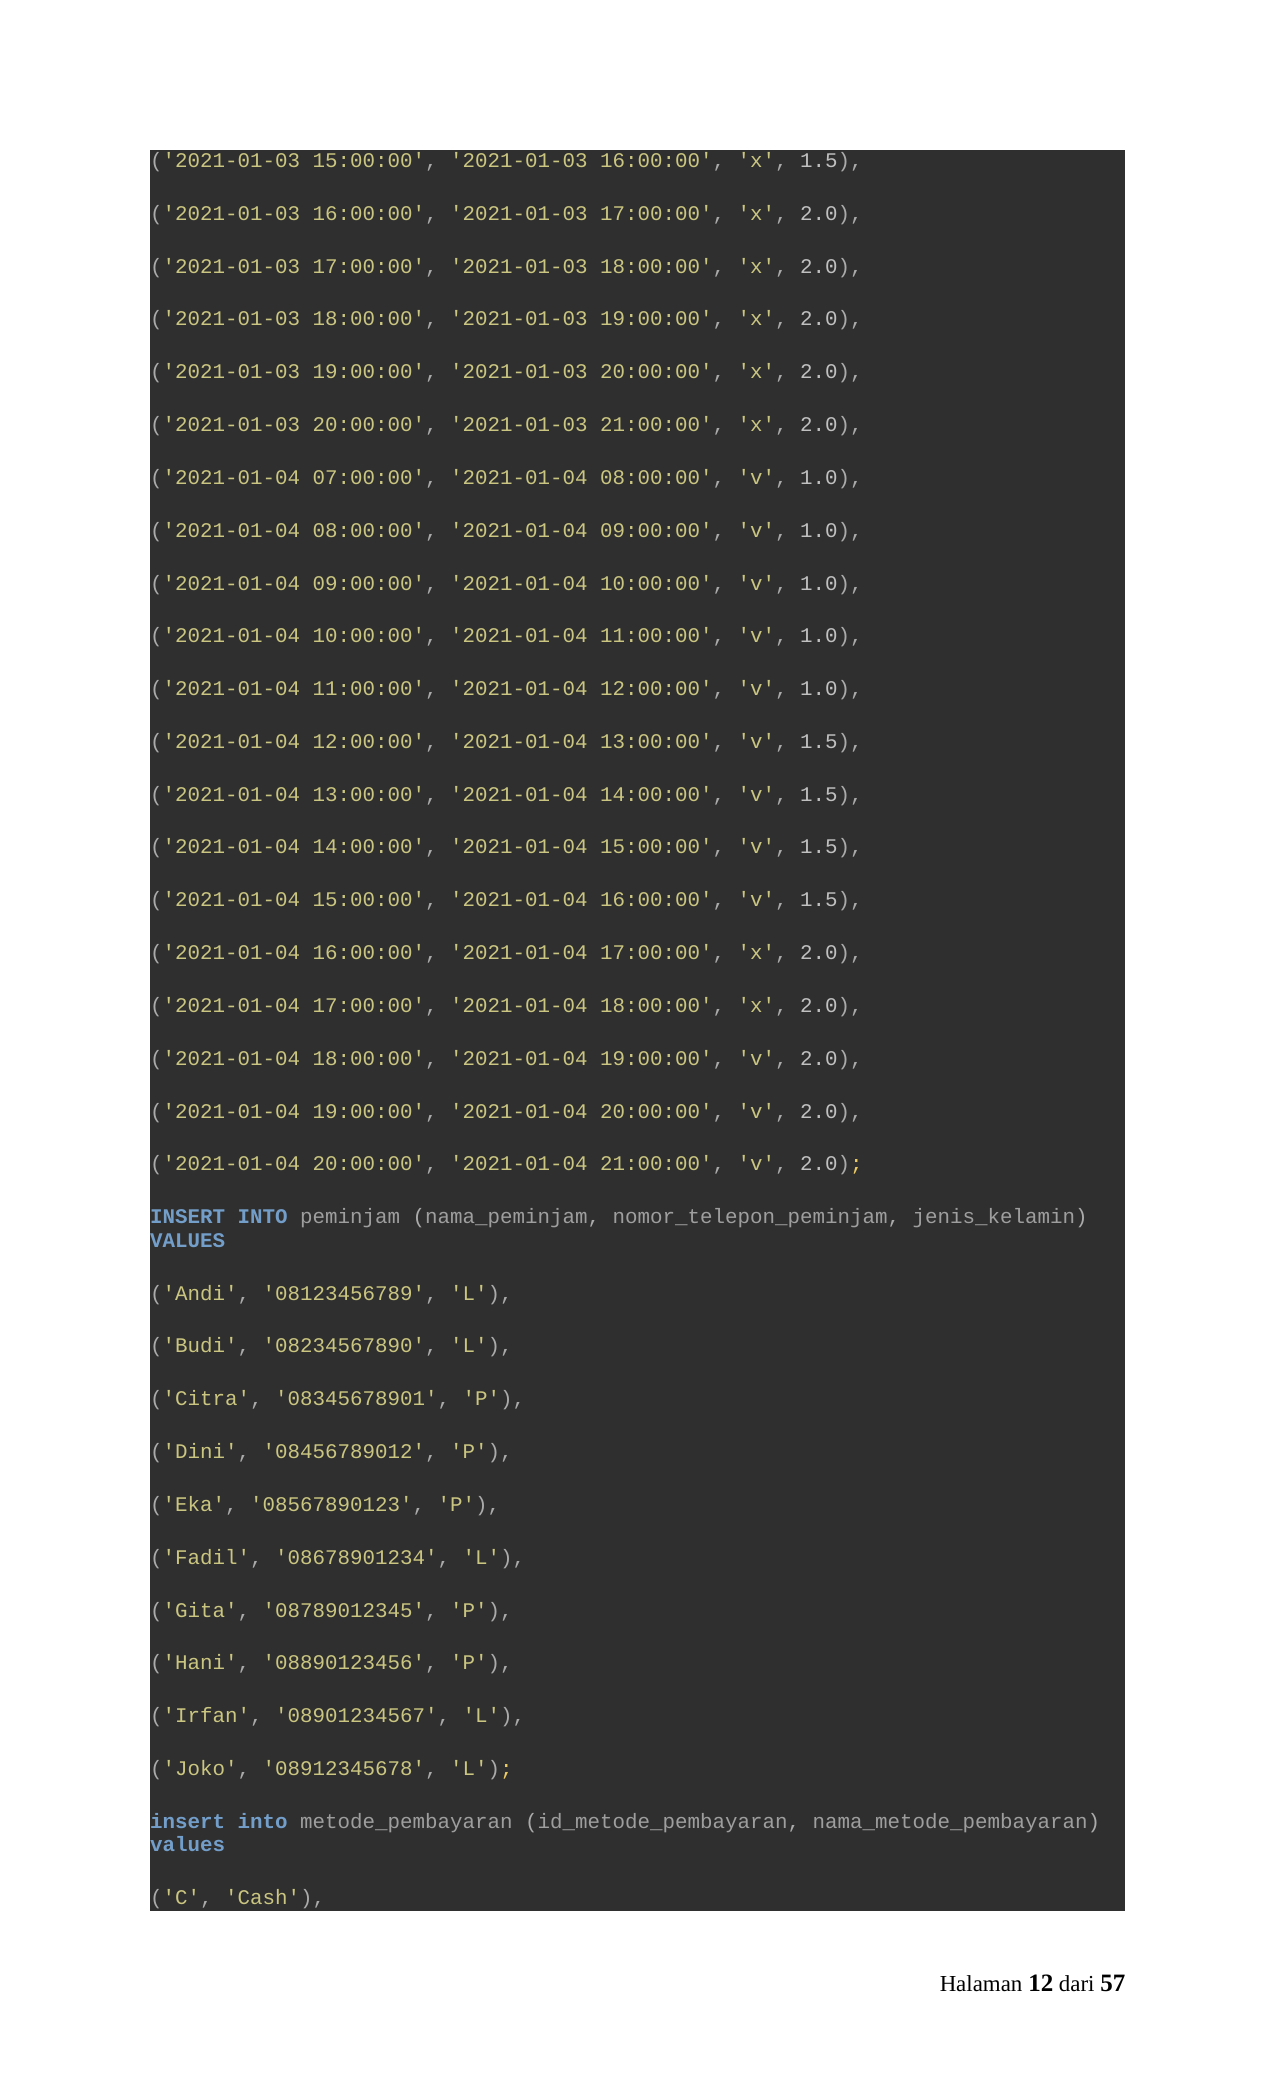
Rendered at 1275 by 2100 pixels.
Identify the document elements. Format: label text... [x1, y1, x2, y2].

text ('2021-01-03 18:00:00', '2021-01-03 19:00:00', 'x', 2.0), [150, 308, 1125, 332]
text ('2021-01-04 20:00:00', '2021-01-04 21:00:00', 'v', 2.0); [150, 1153, 1125, 1177]
text ('2021-01-04 09:00:00', '2021-01-04 10:00:00', 'v', 1.0), [150, 572, 1125, 596]
text ('2021-01-03 17:00:00', '2021-01-03 18:00:00', 'x', 2.0), [150, 256, 1125, 279]
text ('Budi', '08234567890', 'L'), [150, 1336, 1125, 1359]
text ('2021-01-04 12:00:00', '2021-01-04 13:00:00', 'v', 1.5), [150, 731, 1125, 754]
text ('C', 'Cash'), [150, 1887, 1125, 1911]
text ('2021-01-04 17:00:00', '2021-01-04 18:00:00', 'x', 2.0), [150, 995, 1125, 1019]
text ('2021-01-04 07:00:00', '2021-01-04 08:00:00', 'v', 1.0), [150, 467, 1125, 491]
text ('Andi', '08123456789', 'L'), [150, 1283, 1125, 1306]
text ('Citra', '08345678901', 'P'), [150, 1388, 1125, 1412]
text ('2021-01-04 13:00:00', '2021-01-04 14:00:00', 'v', 1.5), [150, 784, 1125, 807]
text INSERT INTO peminjam (nama_peminjam, nomor_telepon_peminjam, jenis_kelamin) VALUES [150, 1206, 1125, 1253]
text ('Dini', '08456789012', 'P'), [150, 1441, 1125, 1465]
text ('2021-01-04 16:00:00', '2021-01-04 17:00:00', 'x', 2.0), [150, 942, 1125, 966]
text ('Eka', '08567890123', 'P'), [150, 1494, 1125, 1518]
text ('2021-01-03 19:00:00', '2021-01-03 20:00:00', 'x', 2.0), [150, 361, 1125, 385]
text ('Gita', '08789012345', 'P'), [150, 1599, 1125, 1623]
text ('Fadil', '08678901234', 'L'), [150, 1547, 1125, 1570]
text ('2021-01-04 14:00:00', '2021-01-04 15:00:00', 'v', 1.5), [150, 837, 1125, 860]
text ('2021-01-04 15:00:00', '2021-01-04 16:00:00', 'v', 1.5), [150, 889, 1125, 913]
text ('2021-01-04 18:00:00', '2021-01-04 19:00:00', 'v', 2.0), [150, 1048, 1125, 1071]
text ('Joko', '08912345678', 'L'); [150, 1758, 1125, 1782]
text ('2021-01-04 11:00:00', '2021-01-04 12:00:00', 'v', 1.0), [150, 678, 1125, 702]
text ('2021-01-03 20:00:00', '2021-01-03 21:00:00', 'x', 2.0), [150, 414, 1125, 438]
text ('2021-01-03 15:00:00', '2021-01-03 16:00:00', 'x', 1.5), [150, 150, 1125, 174]
text ('2021-01-04 10:00:00', '2021-01-04 11:00:00', 'v', 1.0), [150, 625, 1125, 649]
text ('Irfan', '08901234567', 'L'), [150, 1705, 1125, 1729]
text ('2021-01-04 19:00:00', '2021-01-04 20:00:00', 'v', 2.0), [150, 1101, 1125, 1124]
text ('2021-01-04 08:00:00', '2021-01-04 09:00:00', 'v', 1.0), [150, 520, 1125, 543]
text ('2021-01-03 16:00:00', '2021-01-03 17:00:00', 'x', 2.0), [150, 203, 1125, 226]
text insert into metode_pembayaran (id_metode_pembayaran, nama_metode_pembayaran) values [150, 1811, 1125, 1858]
text ('Hani', '08890123456', 'P'), [150, 1652, 1125, 1676]
